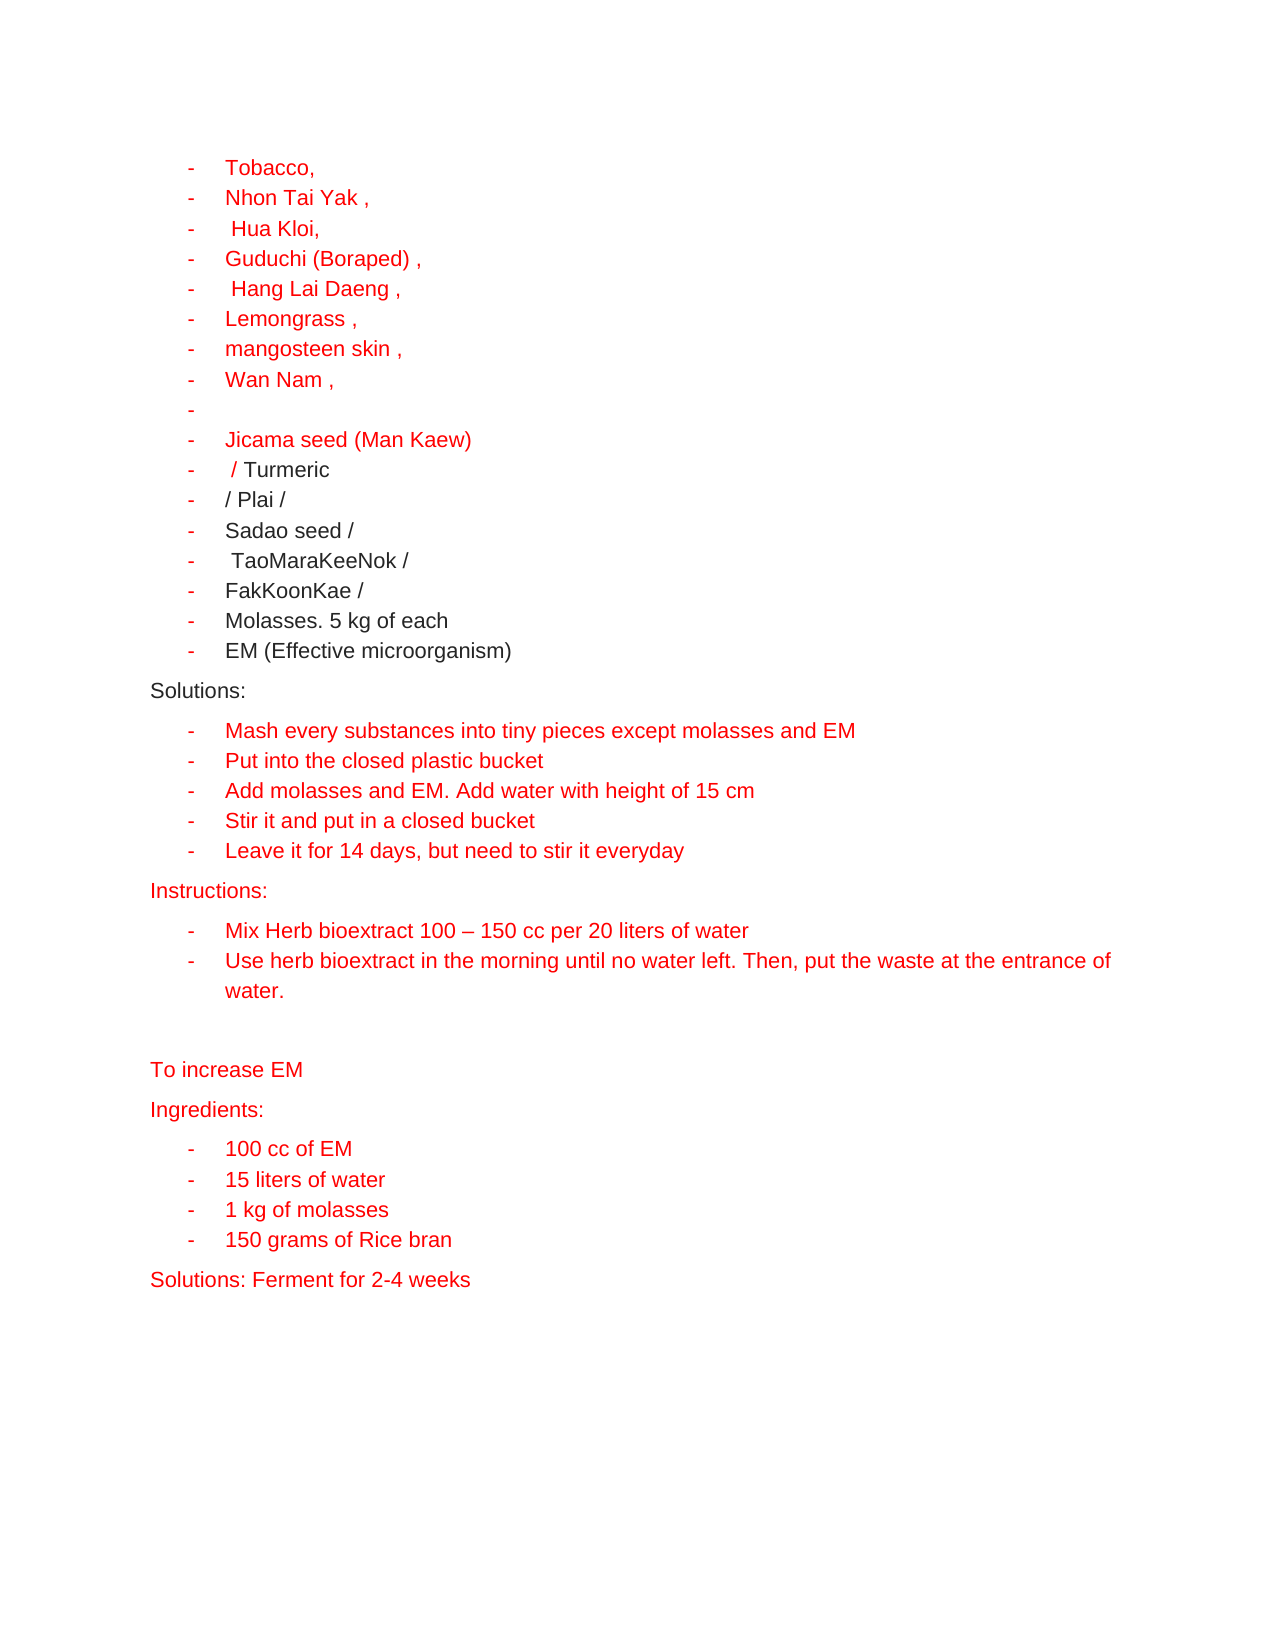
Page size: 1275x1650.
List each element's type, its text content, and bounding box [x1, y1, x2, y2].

list 150 grams of Rice bran [187, 1222, 1125, 1252]
list Lemongrass , [187, 301, 1125, 331]
list Molasses. 5 kg of each [187, 603, 1125, 633]
list Nhon Tai Yak , [187, 180, 1125, 210]
list Guduchi (Boraped) , [187, 241, 1125, 271]
list / Turmeric [187, 452, 1125, 482]
text To increase EM [150, 1052, 1125, 1082]
list Add molasses and EM. Add water with height of 15 cm [187, 773, 1125, 803]
list Use herb bioextract in the morning until no water left. Then, put the waste at the entrance of water. [187, 943, 1125, 1003]
text Solutions: Ferment for 2-4 weeks [150, 1261, 1125, 1292]
list 1 kg of molasses [187, 1192, 1125, 1222]
text Instructions: [150, 873, 1125, 903]
list Leave it for 14 days, but need to stir it everyday [187, 833, 1125, 863]
list Jicama seed (Man Kaew) [187, 422, 1125, 452]
list Hua Kloi, [187, 210, 1125, 241]
list / Plai / [187, 482, 1125, 512]
list Mash every substances into tiny pieces except molasses and EM [187, 712, 1125, 743]
list Tobacco, [187, 150, 1125, 180]
list 100 cc of EM [187, 1131, 1125, 1161]
list TaoMaraKeeNok / [187, 543, 1125, 573]
list EM (Effective microorganism) [187, 633, 1125, 663]
text Solutions: [150, 673, 1125, 703]
list FakKoonKae / [187, 573, 1125, 603]
list mangosteen skin , [187, 331, 1125, 361]
list Wan Nam , [187, 361, 1125, 392]
list 15 liters of water [187, 1161, 1125, 1192]
list Hang Lai Daeng , [187, 271, 1125, 301]
list Stir it and put in a closed bucket [187, 803, 1125, 833]
list Mix Herb bioextract 100 – 150 cc per 20 liters of water [187, 912, 1125, 943]
list Put into the closed plastic bucket [187, 743, 1125, 773]
list Sadao seed / [187, 512, 1125, 543]
text Ingredients: [150, 1092, 1125, 1122]
